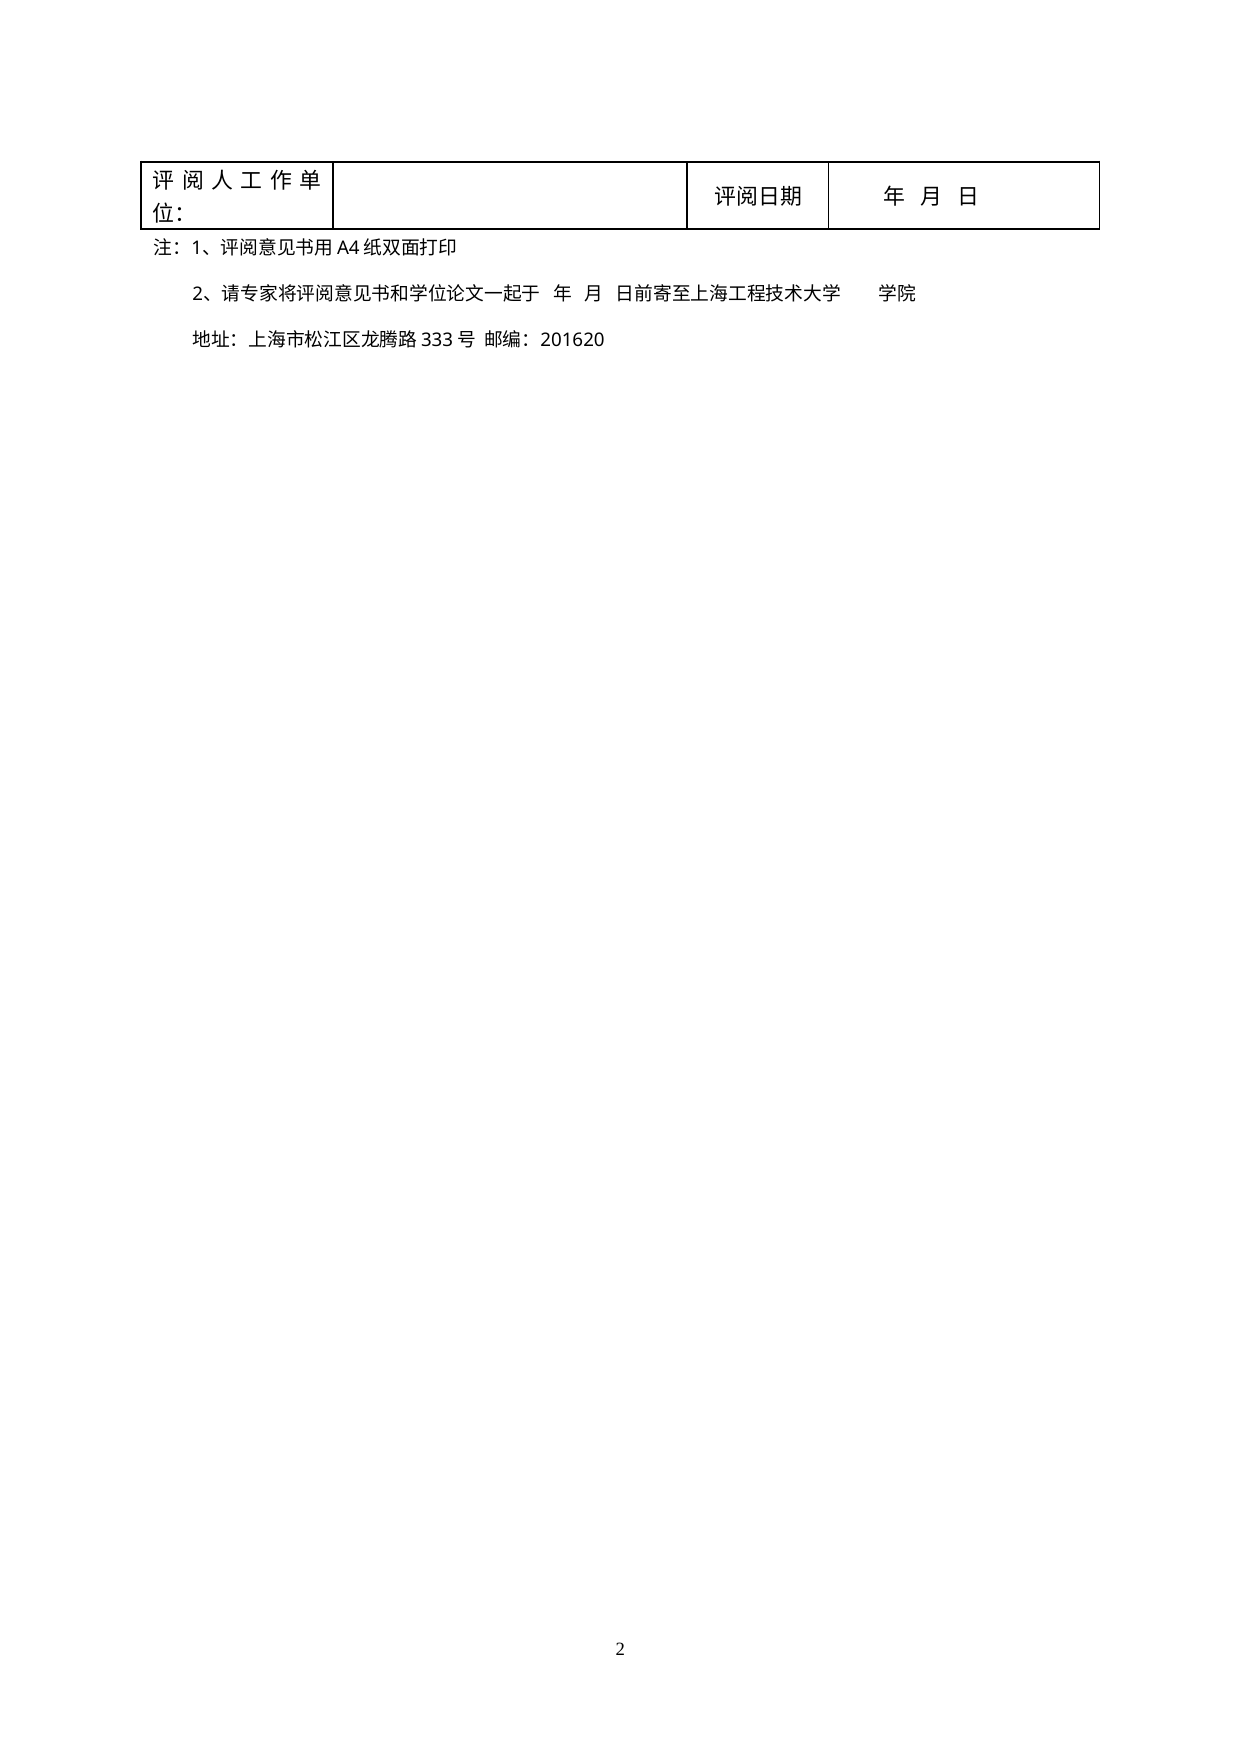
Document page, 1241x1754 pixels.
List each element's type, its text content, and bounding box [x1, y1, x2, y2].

table_cell 评阅日期 [688, 163, 828, 228]
text 地址：上海市松江区龙腾路333号 邮编：201620 [136, 322, 1087, 354]
table_cell 评阅人工作单位： [142, 163, 332, 228]
text 2、请专家将评阅意见书和学位论文一起于 年 月 日前寄至上海工程技术大学 学院 [136, 276, 1087, 308]
table_cell [334, 163, 686, 228]
table_cell 年 月 日 [829, 163, 1099, 228]
text 注：1、评阅意见书用A4纸双面打印 [116, 230, 1087, 262]
